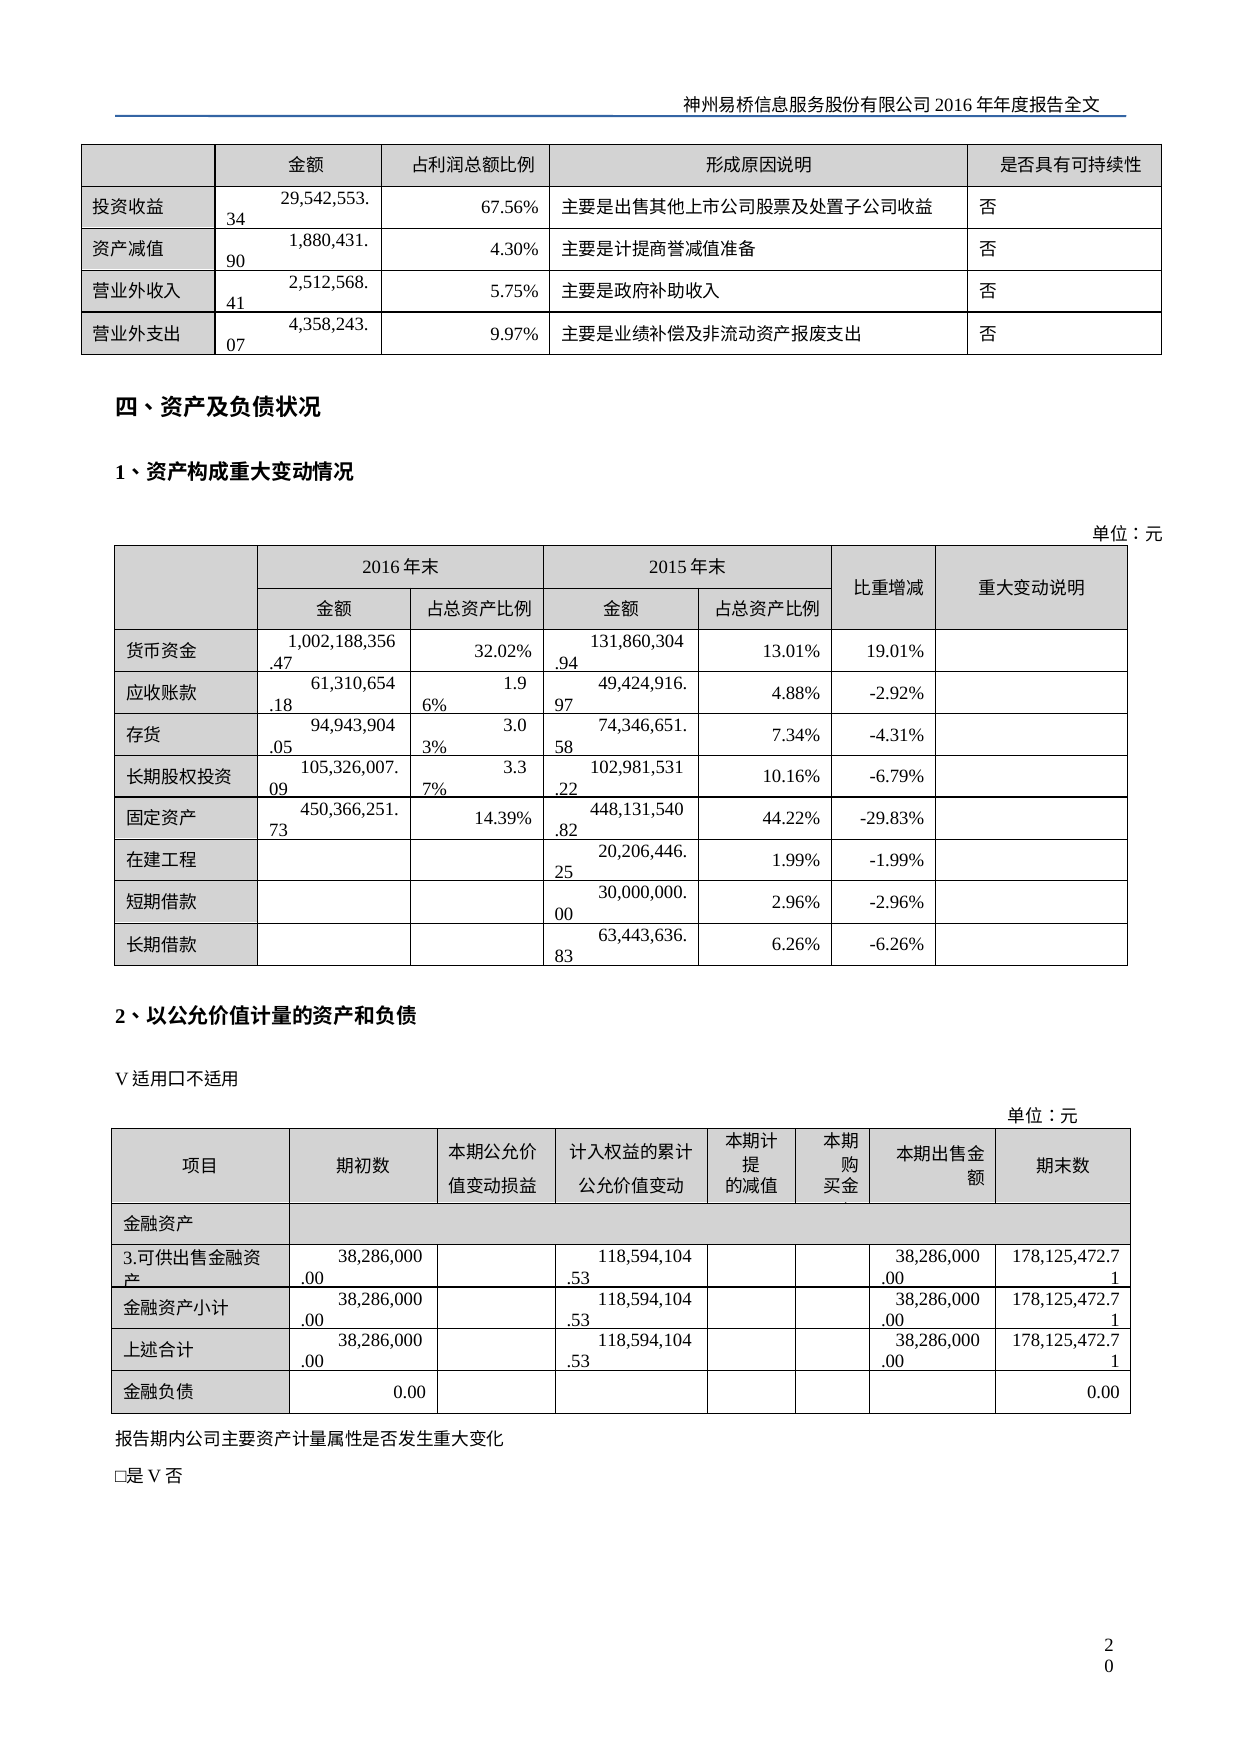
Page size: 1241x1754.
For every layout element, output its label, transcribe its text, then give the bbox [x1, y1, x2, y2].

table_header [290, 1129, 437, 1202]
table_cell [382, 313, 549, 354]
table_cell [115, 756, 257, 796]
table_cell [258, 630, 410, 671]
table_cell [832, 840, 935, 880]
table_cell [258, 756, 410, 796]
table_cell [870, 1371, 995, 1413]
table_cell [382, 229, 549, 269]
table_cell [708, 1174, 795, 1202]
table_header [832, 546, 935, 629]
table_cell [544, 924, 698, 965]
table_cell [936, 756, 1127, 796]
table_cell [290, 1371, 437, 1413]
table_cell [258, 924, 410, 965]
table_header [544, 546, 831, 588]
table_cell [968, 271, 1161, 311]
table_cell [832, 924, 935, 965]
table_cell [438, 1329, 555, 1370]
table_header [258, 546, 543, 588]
text 2、以公允价值计量的资产和负债 [79, 1001, 1163, 1030]
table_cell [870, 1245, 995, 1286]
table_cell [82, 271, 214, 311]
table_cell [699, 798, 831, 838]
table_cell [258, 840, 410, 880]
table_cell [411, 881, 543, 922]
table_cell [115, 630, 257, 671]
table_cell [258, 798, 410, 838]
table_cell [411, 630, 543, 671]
text 四、资产及负债状况 [79, 390, 1163, 422]
text 1、资产构成重大变动情况 [79, 457, 1163, 486]
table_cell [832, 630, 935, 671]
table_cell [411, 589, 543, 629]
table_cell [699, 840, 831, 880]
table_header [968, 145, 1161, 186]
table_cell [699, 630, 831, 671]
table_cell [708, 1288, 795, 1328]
text V适用口不适用 [79, 1065, 1163, 1091]
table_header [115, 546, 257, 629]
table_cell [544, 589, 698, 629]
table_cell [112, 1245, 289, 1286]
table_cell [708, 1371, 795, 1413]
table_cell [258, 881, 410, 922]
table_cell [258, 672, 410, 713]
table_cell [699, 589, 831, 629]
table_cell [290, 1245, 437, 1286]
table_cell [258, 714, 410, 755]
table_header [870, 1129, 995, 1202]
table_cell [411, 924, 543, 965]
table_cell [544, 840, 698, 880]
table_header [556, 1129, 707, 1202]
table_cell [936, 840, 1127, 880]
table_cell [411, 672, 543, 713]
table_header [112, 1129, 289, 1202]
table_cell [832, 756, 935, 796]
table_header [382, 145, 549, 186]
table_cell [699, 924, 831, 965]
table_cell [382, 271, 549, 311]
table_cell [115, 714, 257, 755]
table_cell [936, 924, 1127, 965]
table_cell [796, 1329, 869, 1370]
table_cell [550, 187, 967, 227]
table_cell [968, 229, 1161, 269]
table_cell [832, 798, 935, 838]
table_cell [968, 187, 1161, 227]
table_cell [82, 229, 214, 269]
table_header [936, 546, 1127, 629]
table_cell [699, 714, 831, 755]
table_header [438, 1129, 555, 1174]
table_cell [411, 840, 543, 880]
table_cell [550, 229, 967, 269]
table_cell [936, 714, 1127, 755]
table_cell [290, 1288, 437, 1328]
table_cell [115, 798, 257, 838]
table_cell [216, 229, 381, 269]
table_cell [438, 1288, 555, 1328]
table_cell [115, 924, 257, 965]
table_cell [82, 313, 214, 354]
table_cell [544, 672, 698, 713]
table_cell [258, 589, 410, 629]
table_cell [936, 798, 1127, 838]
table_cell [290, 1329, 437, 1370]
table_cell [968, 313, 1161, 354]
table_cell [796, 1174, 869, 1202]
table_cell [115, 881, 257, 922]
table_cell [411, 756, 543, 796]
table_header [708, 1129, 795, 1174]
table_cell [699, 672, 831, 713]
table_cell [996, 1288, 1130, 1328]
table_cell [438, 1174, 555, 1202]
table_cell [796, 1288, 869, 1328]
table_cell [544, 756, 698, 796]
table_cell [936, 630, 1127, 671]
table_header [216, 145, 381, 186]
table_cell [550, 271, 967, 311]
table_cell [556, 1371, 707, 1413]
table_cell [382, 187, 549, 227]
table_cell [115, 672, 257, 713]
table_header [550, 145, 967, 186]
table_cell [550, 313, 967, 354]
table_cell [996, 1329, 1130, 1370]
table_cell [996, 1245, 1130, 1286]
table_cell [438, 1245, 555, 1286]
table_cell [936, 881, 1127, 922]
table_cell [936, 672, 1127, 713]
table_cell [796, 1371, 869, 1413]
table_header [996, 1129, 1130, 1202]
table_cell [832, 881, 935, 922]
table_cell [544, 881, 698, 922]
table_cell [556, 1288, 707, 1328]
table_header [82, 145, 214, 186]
text 单位：元 [1007, 1103, 1163, 1127]
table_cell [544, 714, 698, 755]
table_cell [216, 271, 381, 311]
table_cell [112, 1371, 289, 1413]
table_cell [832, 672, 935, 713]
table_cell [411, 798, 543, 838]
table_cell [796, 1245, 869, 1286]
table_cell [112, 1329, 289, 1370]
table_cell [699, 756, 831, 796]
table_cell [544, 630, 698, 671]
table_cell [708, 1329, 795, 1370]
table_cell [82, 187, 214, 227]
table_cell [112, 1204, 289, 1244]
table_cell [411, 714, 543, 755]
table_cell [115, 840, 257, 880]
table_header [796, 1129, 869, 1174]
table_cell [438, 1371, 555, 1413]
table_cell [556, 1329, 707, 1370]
text □是V否 [79, 1463, 1163, 1487]
text 报告期内公司主要资产计量属性是否发生重大变化 [79, 1426, 1163, 1451]
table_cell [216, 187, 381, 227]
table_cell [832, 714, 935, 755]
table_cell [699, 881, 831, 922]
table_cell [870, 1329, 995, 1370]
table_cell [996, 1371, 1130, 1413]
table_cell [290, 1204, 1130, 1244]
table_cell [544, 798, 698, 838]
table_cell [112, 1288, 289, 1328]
text 单位：元 [79, 521, 1163, 545]
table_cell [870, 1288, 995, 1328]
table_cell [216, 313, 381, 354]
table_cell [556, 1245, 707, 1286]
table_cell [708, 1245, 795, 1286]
